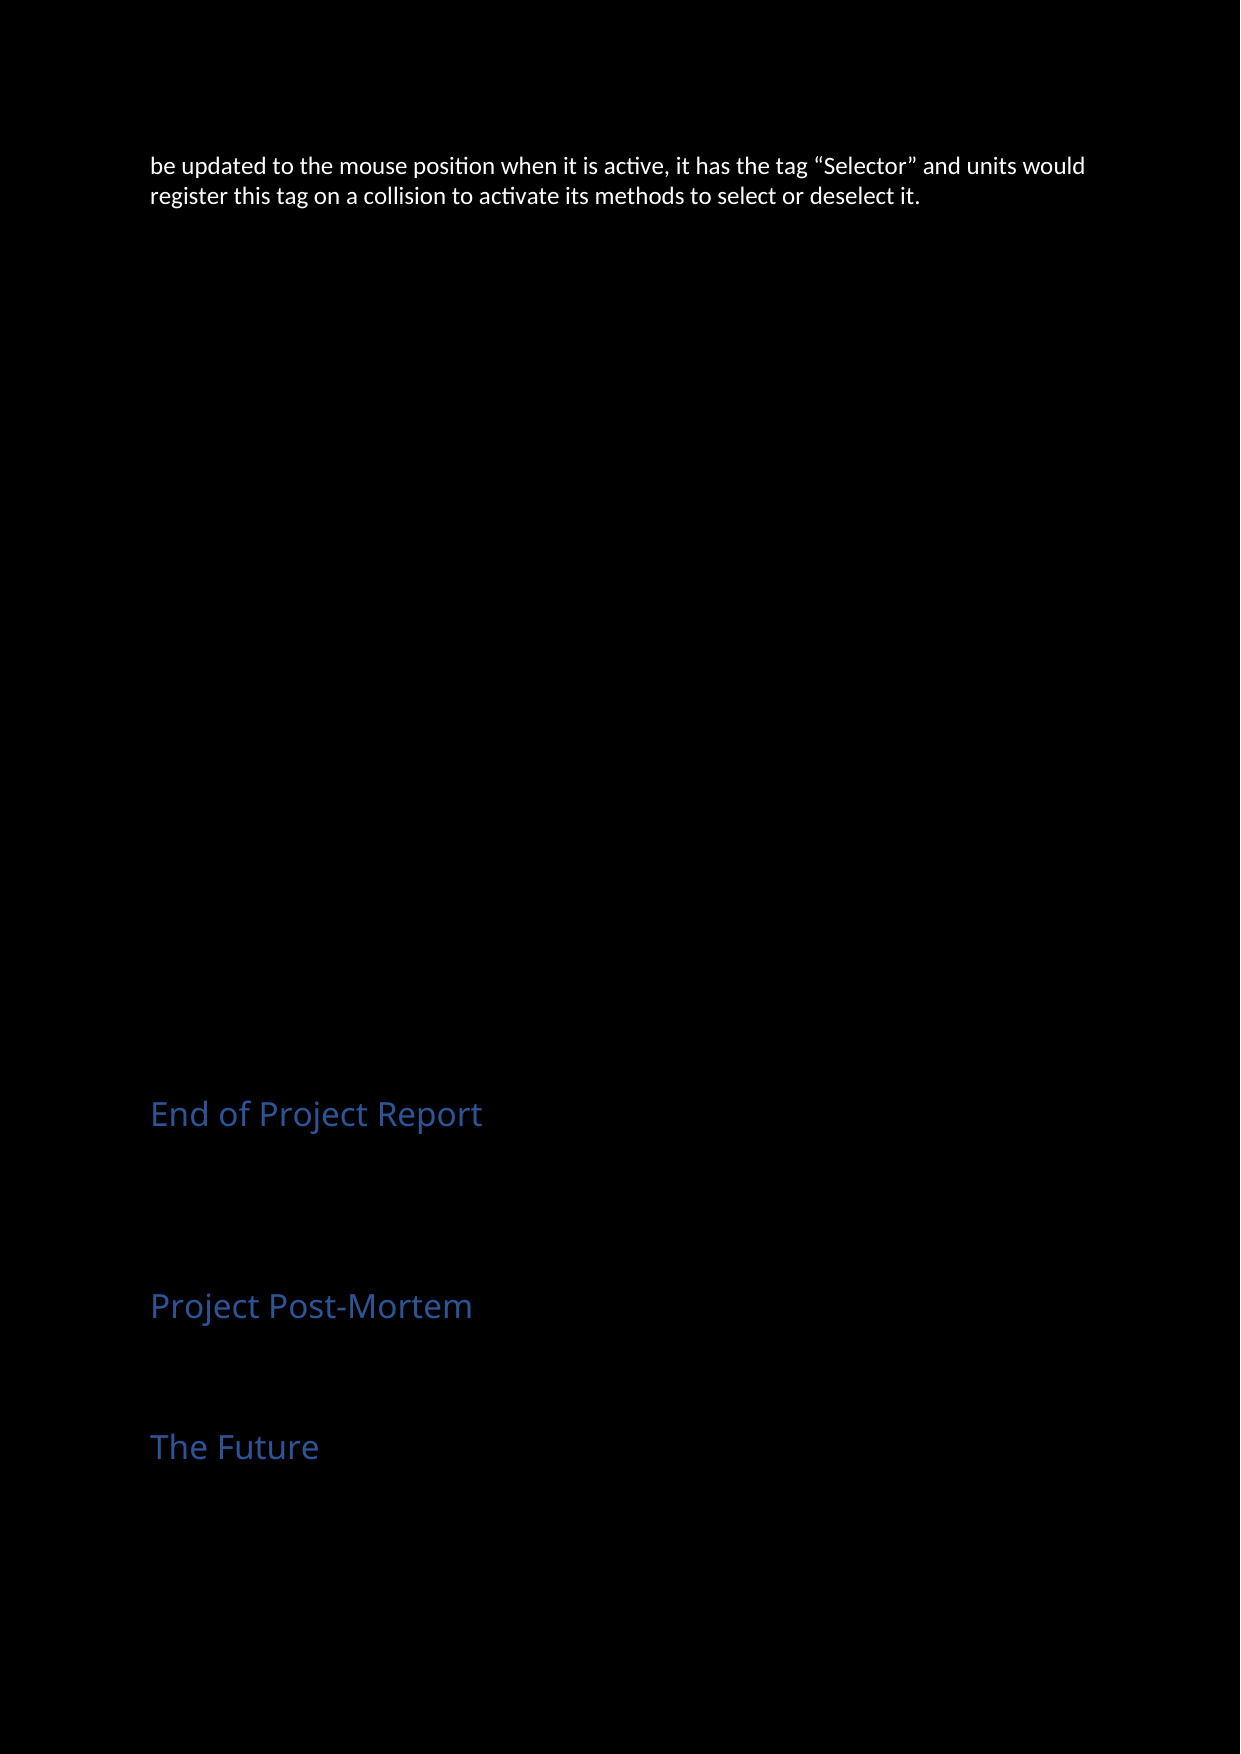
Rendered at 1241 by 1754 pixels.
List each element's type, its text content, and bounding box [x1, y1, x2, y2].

subtitle The Future [150, 1424, 1090, 1469]
subtitle Project Post-Mortem [150, 1283, 1090, 1328]
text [150, 150, 1090, 211]
subtitle End of Project Report [150, 1091, 1090, 1136]
